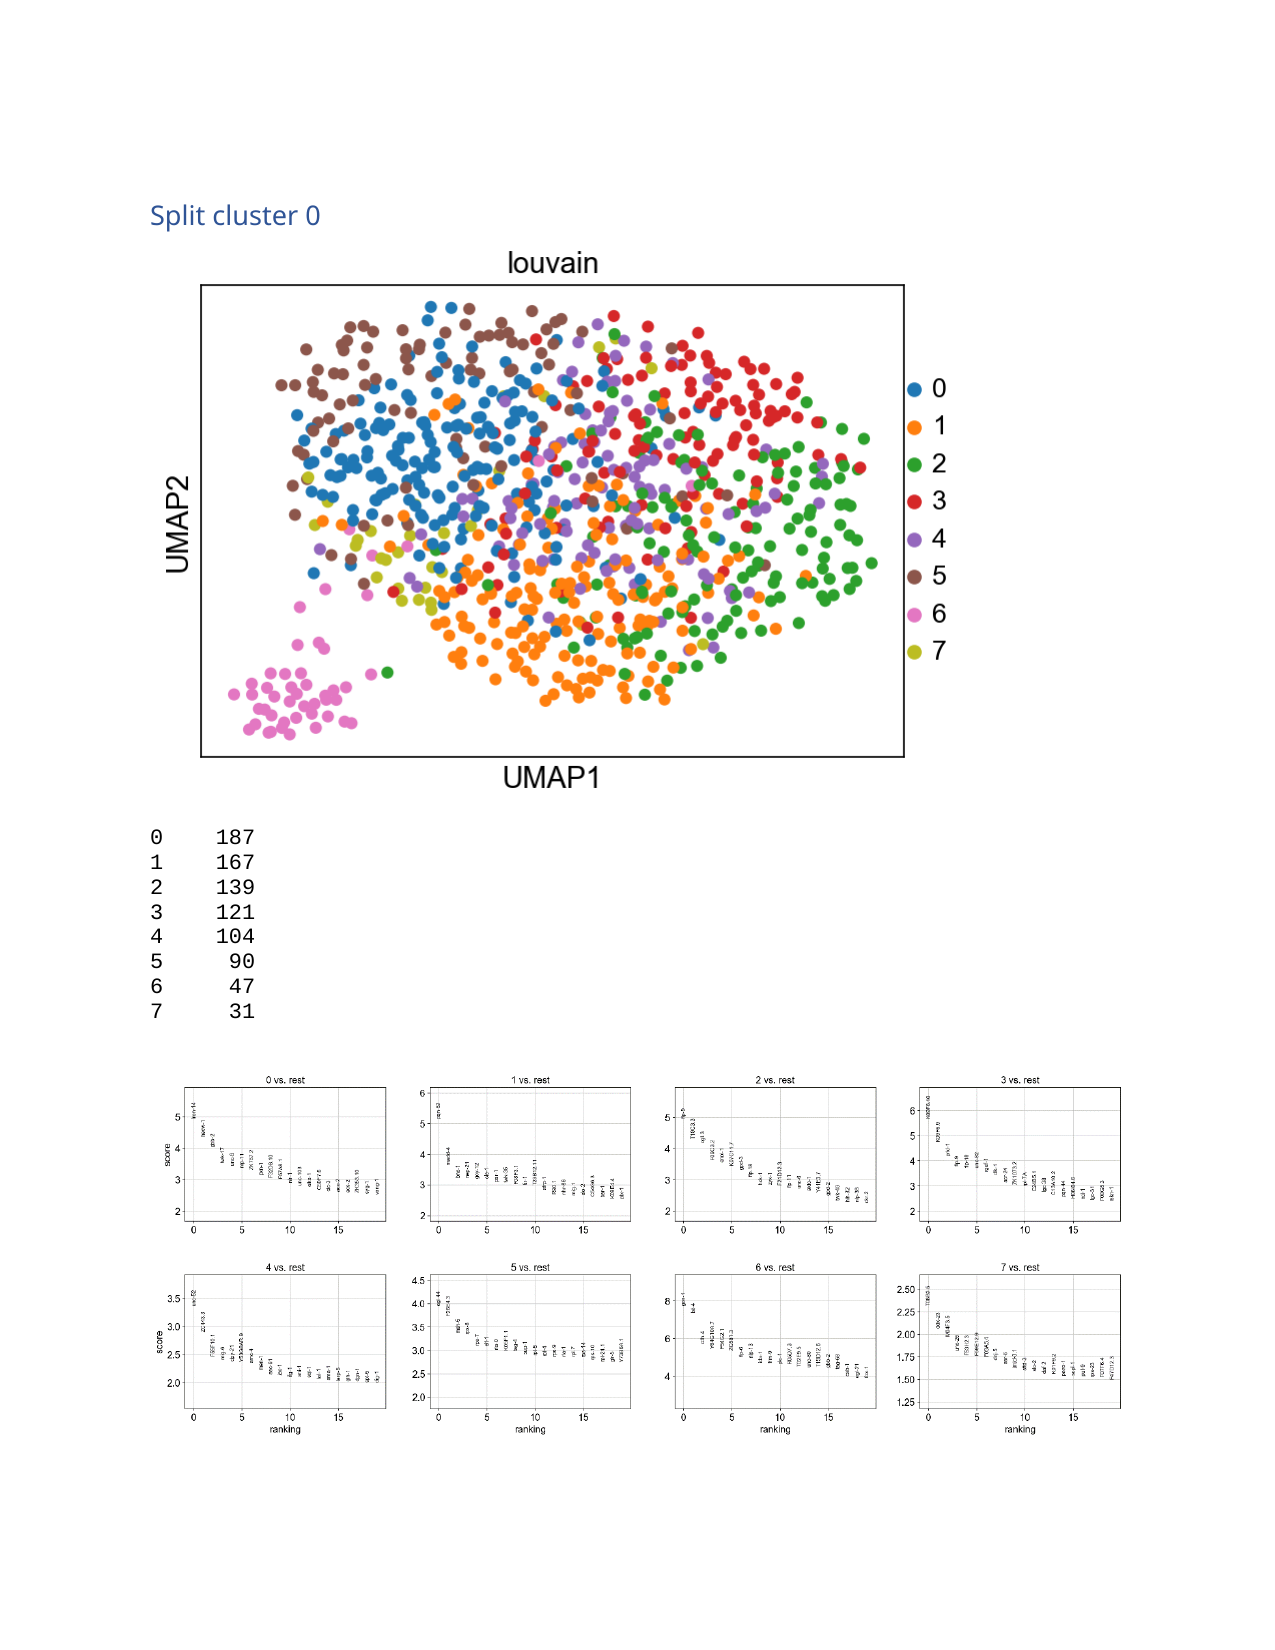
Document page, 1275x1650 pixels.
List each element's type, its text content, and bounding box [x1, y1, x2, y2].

text 0 187 [150, 827, 1125, 851]
text 2 139 [150, 876, 1125, 901]
subtitle Split cluster 0 [150, 197, 1125, 234]
picture [150, 1071, 1125, 1439]
text 7 31 [150, 1000, 1125, 1025]
text 4 104 [150, 926, 1125, 951]
text 3 121 [150, 901, 1125, 926]
text 6 47 [150, 975, 1125, 1000]
text 1 167 [150, 851, 1125, 876]
picture [150, 236, 972, 808]
text 5 90 [150, 951, 1125, 975]
